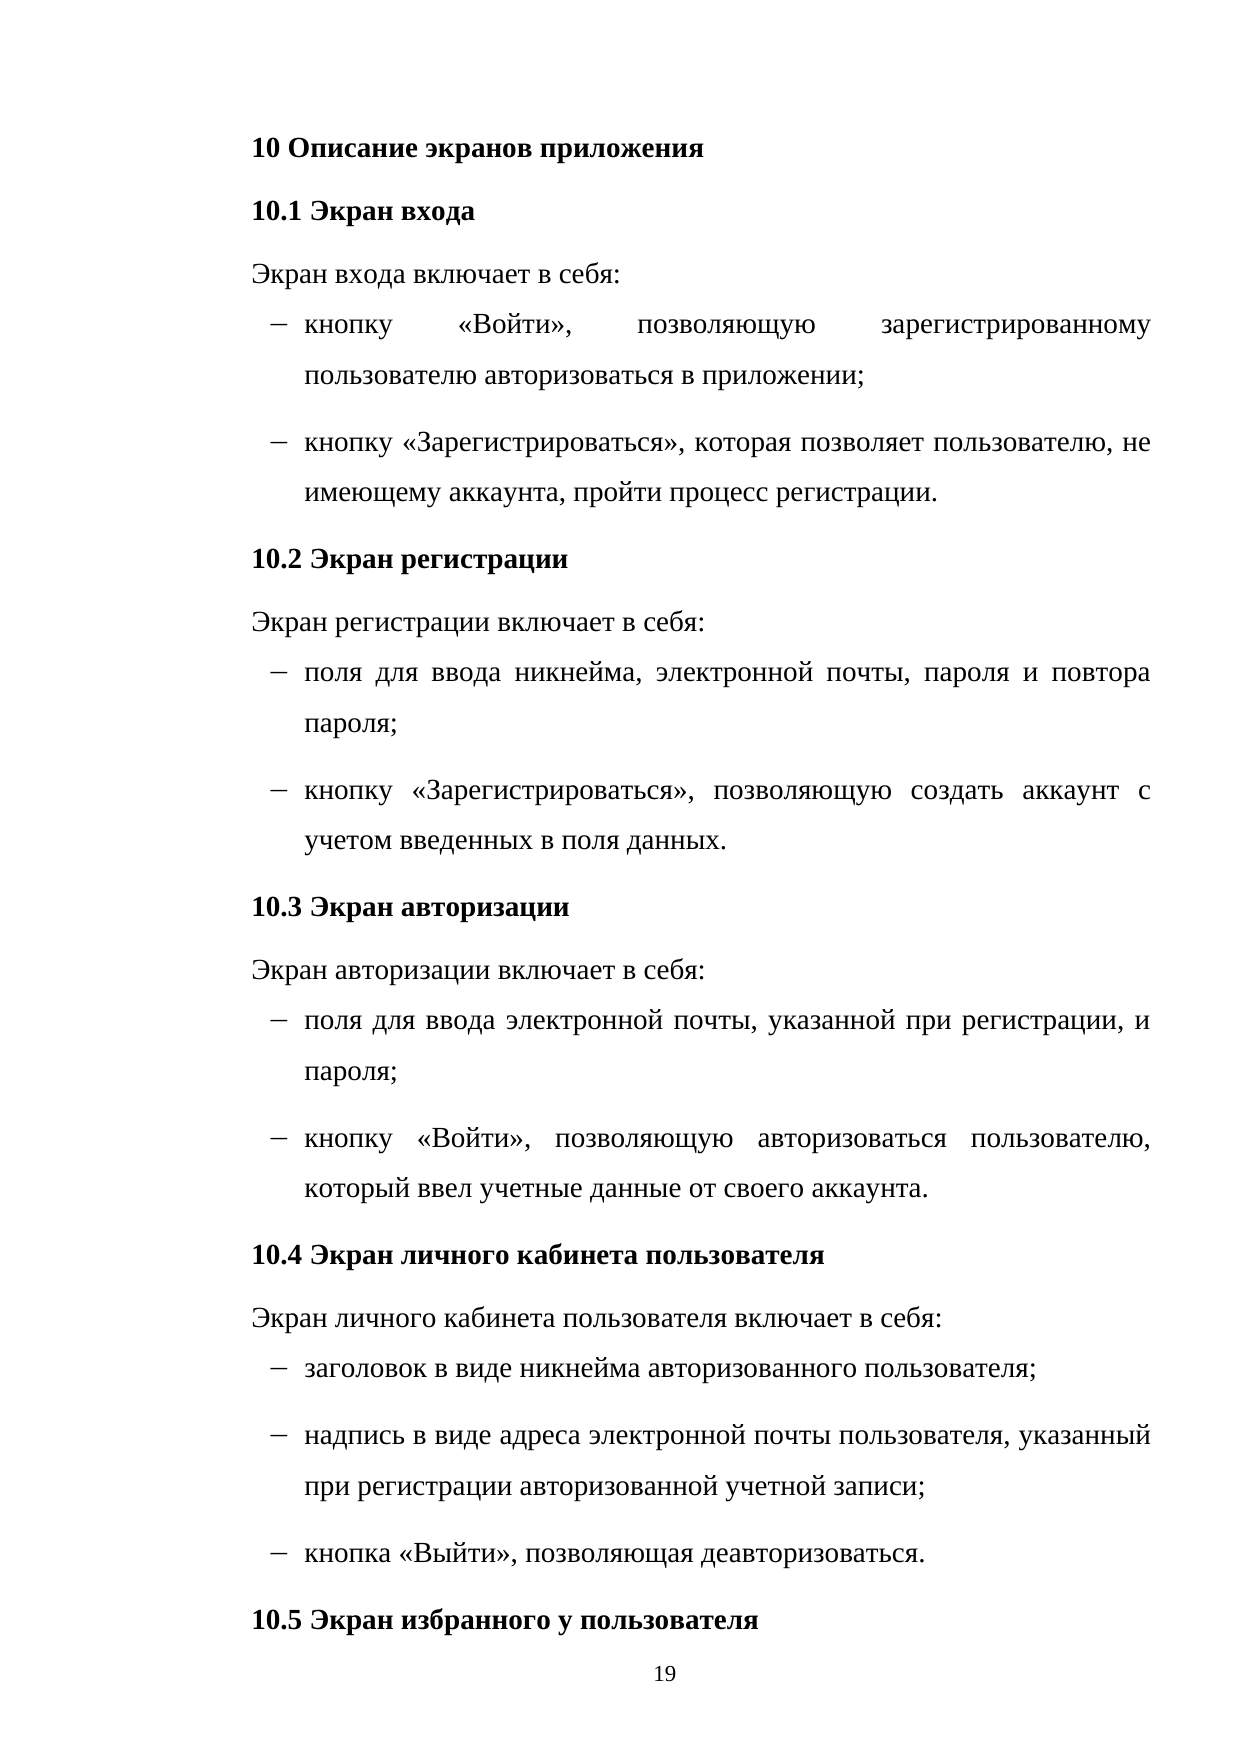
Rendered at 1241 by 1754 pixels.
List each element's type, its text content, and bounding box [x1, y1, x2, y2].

text заголовок в виде никнейма авторизованного пользователя; [267, 1350, 1152, 1384]
text надпись в виде адреса электронной почты пользователя, указанный при регистрации авторизованной учетной записи; [267, 1417, 1152, 1501]
text Экран авторизации [251, 889, 1152, 923]
text поля для ввода электронной почты, указанной при регистрации, и пароля; [267, 1002, 1152, 1086]
text Экран личного кабинета пользователя включает в себя: [177, 1300, 1152, 1333]
text поля для ввода никнейма, электронной почты, пароля и повтора пароля; [267, 654, 1152, 738]
text Экран входа [251, 193, 1152, 227]
text Экран регистрации [251, 541, 1152, 575]
text кнопку «Зарегистрироваться», которая позволяет пользователю, не имеющему аккаунта, пройти процесс регистрации. [267, 424, 1152, 508]
text кнопка «Выйти», позволяющая деавторизоваться. [267, 1535, 1152, 1568]
text Экран входа включает в себя: [177, 256, 1152, 290]
text кнопку «Войти», позволяющую зарегистрированному пользователю авторизоваться в приложении; [267, 307, 1152, 391]
text кнопку «Зарегистрироваться», позволяющую создать аккаунт с учетом введенных в поля данных. [267, 772, 1152, 856]
text кнопку «Войти», позволяющую авторизоваться пользователю, который ввел учетные данные от своего аккаунта. [267, 1120, 1152, 1204]
text Экран авторизации включает в себя: [177, 952, 1152, 986]
text Экран личного кабинета пользователя [251, 1237, 1152, 1271]
text Описание экранов приложения [251, 131, 1152, 164]
text Экран избранного у пользователя [251, 1602, 1152, 1635]
text Экран регистрации включает в себя: [177, 604, 1152, 638]
